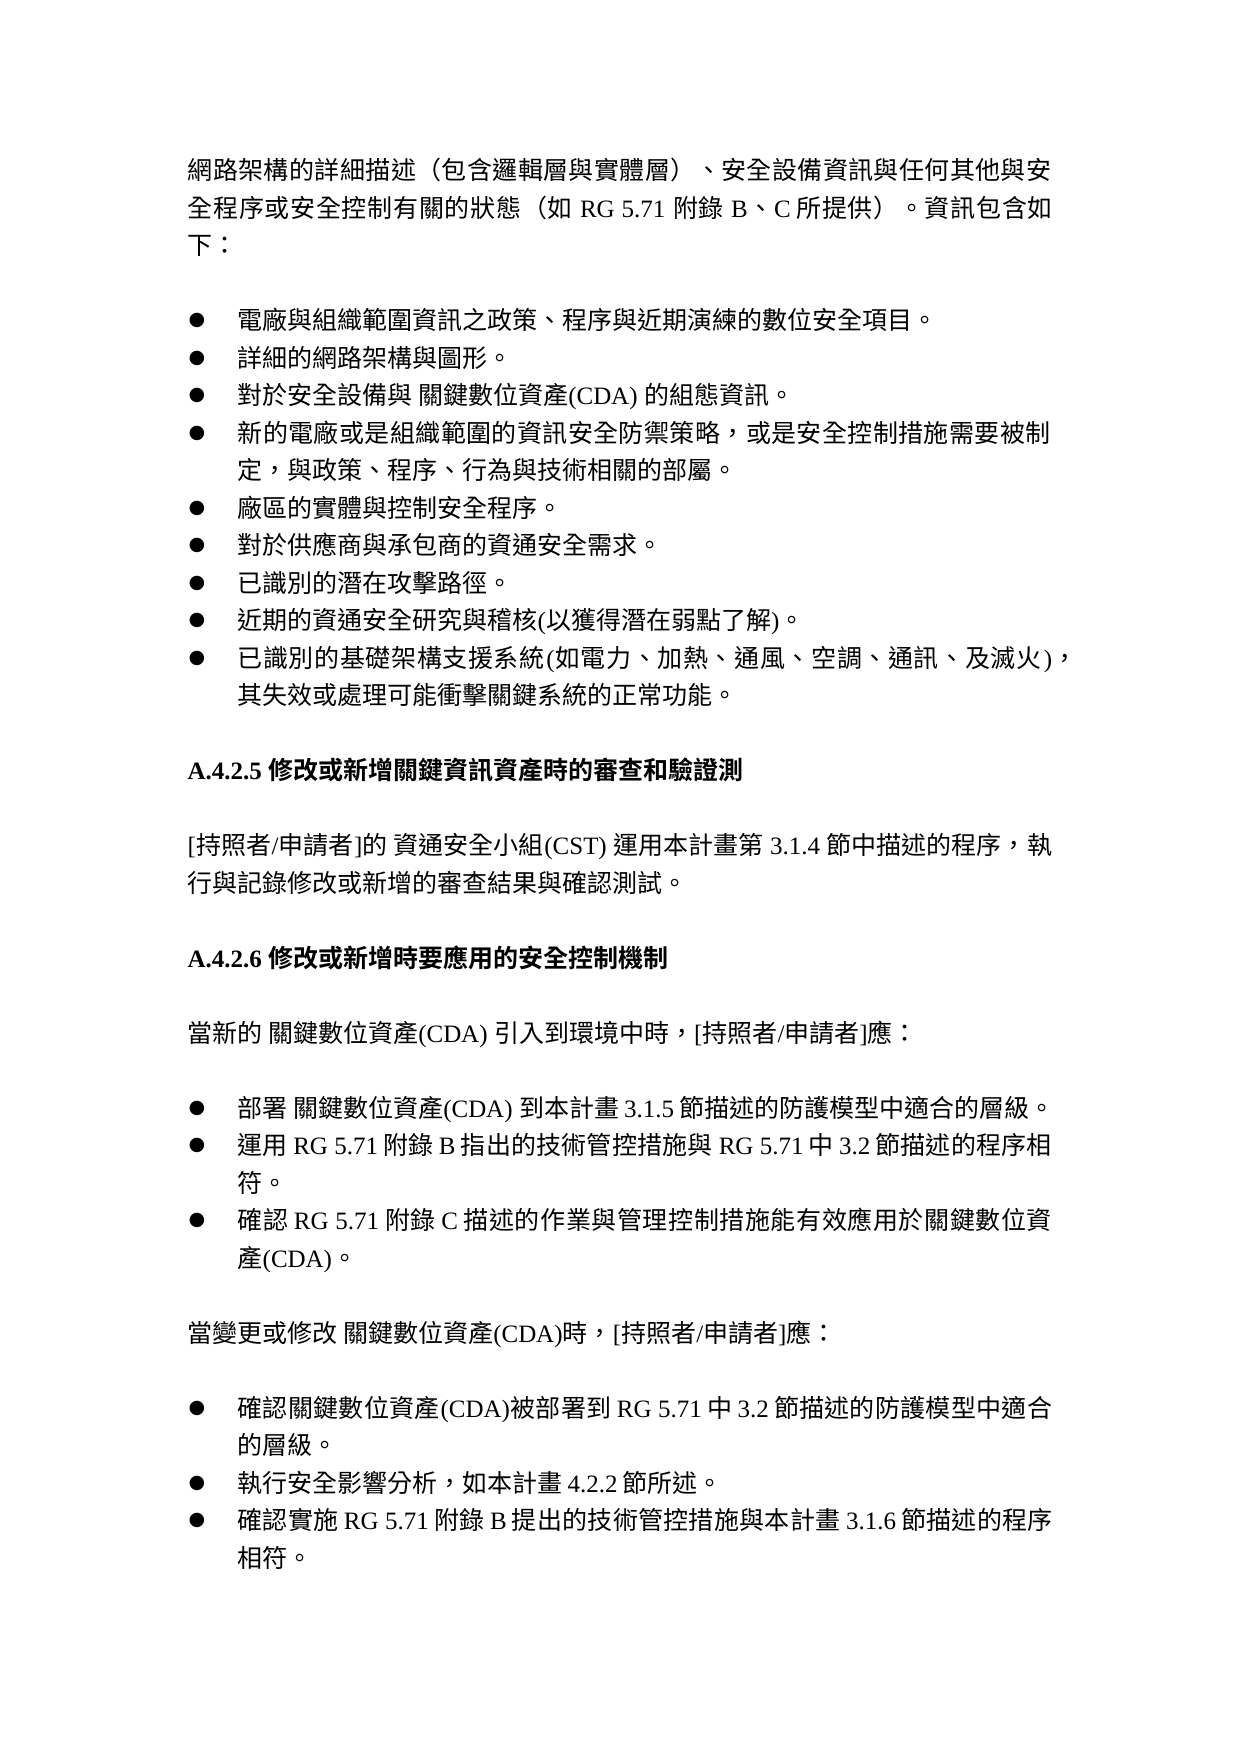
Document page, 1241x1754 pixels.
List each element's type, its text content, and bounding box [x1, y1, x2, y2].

list 確認關鍵數位資產(CDA)被部署到RG 5.71中3.2節描述的防護模型中適合的層級。 [187, 1387, 1053, 1462]
list 運用RG 5.71附錄B指出的技術管控措施與RG 5.71中3.2節描述的程序相符。 [187, 1125, 1053, 1200]
list 電廠與組織範圍資訊之政策、程序與近期演練的數位安全項目。 [187, 300, 1053, 337]
text 當變更或修改 關鍵數位資產(CDA)時，[持照者/申請者]應： [187, 1312, 1053, 1350]
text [187, 150, 1053, 262]
text A.4.2.6 修改或新增時要應用的安全控制機制 [187, 937, 1053, 975]
list 已識別的基礎架構支援系統(如電力、加熱、通風、空調、通訊、及滅火)，其失效或處理可能衝擊關鍵系統的正常功能。 [187, 637, 1053, 712]
list 確認實施RG 5.71附錄B提出的技術管控措施與本計畫3.1.6節描述的程序相符。 [187, 1500, 1053, 1575]
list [187, 1200, 1053, 1275]
list 對於供應商與承包商的資通安全需求。 [187, 525, 1053, 562]
list 近期的資通安全研究與稽核(以獲得潛在弱點了解)。 [187, 600, 1053, 637]
list 詳細的網路架構與圖形。 [187, 337, 1053, 375]
list 新的電廠或是組織範圍的資訊安全防禦策略，或是安全控制措施需要被制定，與政策、程序、行為與技術相關的部屬。 [187, 412, 1053, 487]
text A.4.2.5 修改或新增關鍵資訊資產時的審查和驗證測 [187, 750, 1053, 787]
list 部署 關鍵數位資產(CDA) 到本計畫3.1.5節描述的防護模型中適合的層級。 [187, 1087, 1053, 1125]
list 執行安全影響分析，如本計畫4.2.2節所述。 [187, 1462, 1053, 1500]
text 當新的 關鍵數位資產(CDA) 引入到環境中時，[持照者/申請者]應： [187, 1012, 1053, 1050]
list 廠區的實體與控制安全程序。 [187, 487, 1053, 525]
text [持照者/申請者]的 資通安全小組(CST) 運用本計畫第 3.1.4 節中描述的程序，執行與記錄修改或新增的審查結果與確認測試。 [187, 825, 1053, 900]
list 已識別的潛在攻擊路徑。 [187, 562, 1053, 600]
list 對於安全設備與 關鍵數位資產(CDA) 的組態資訊。 [187, 375, 1053, 412]
